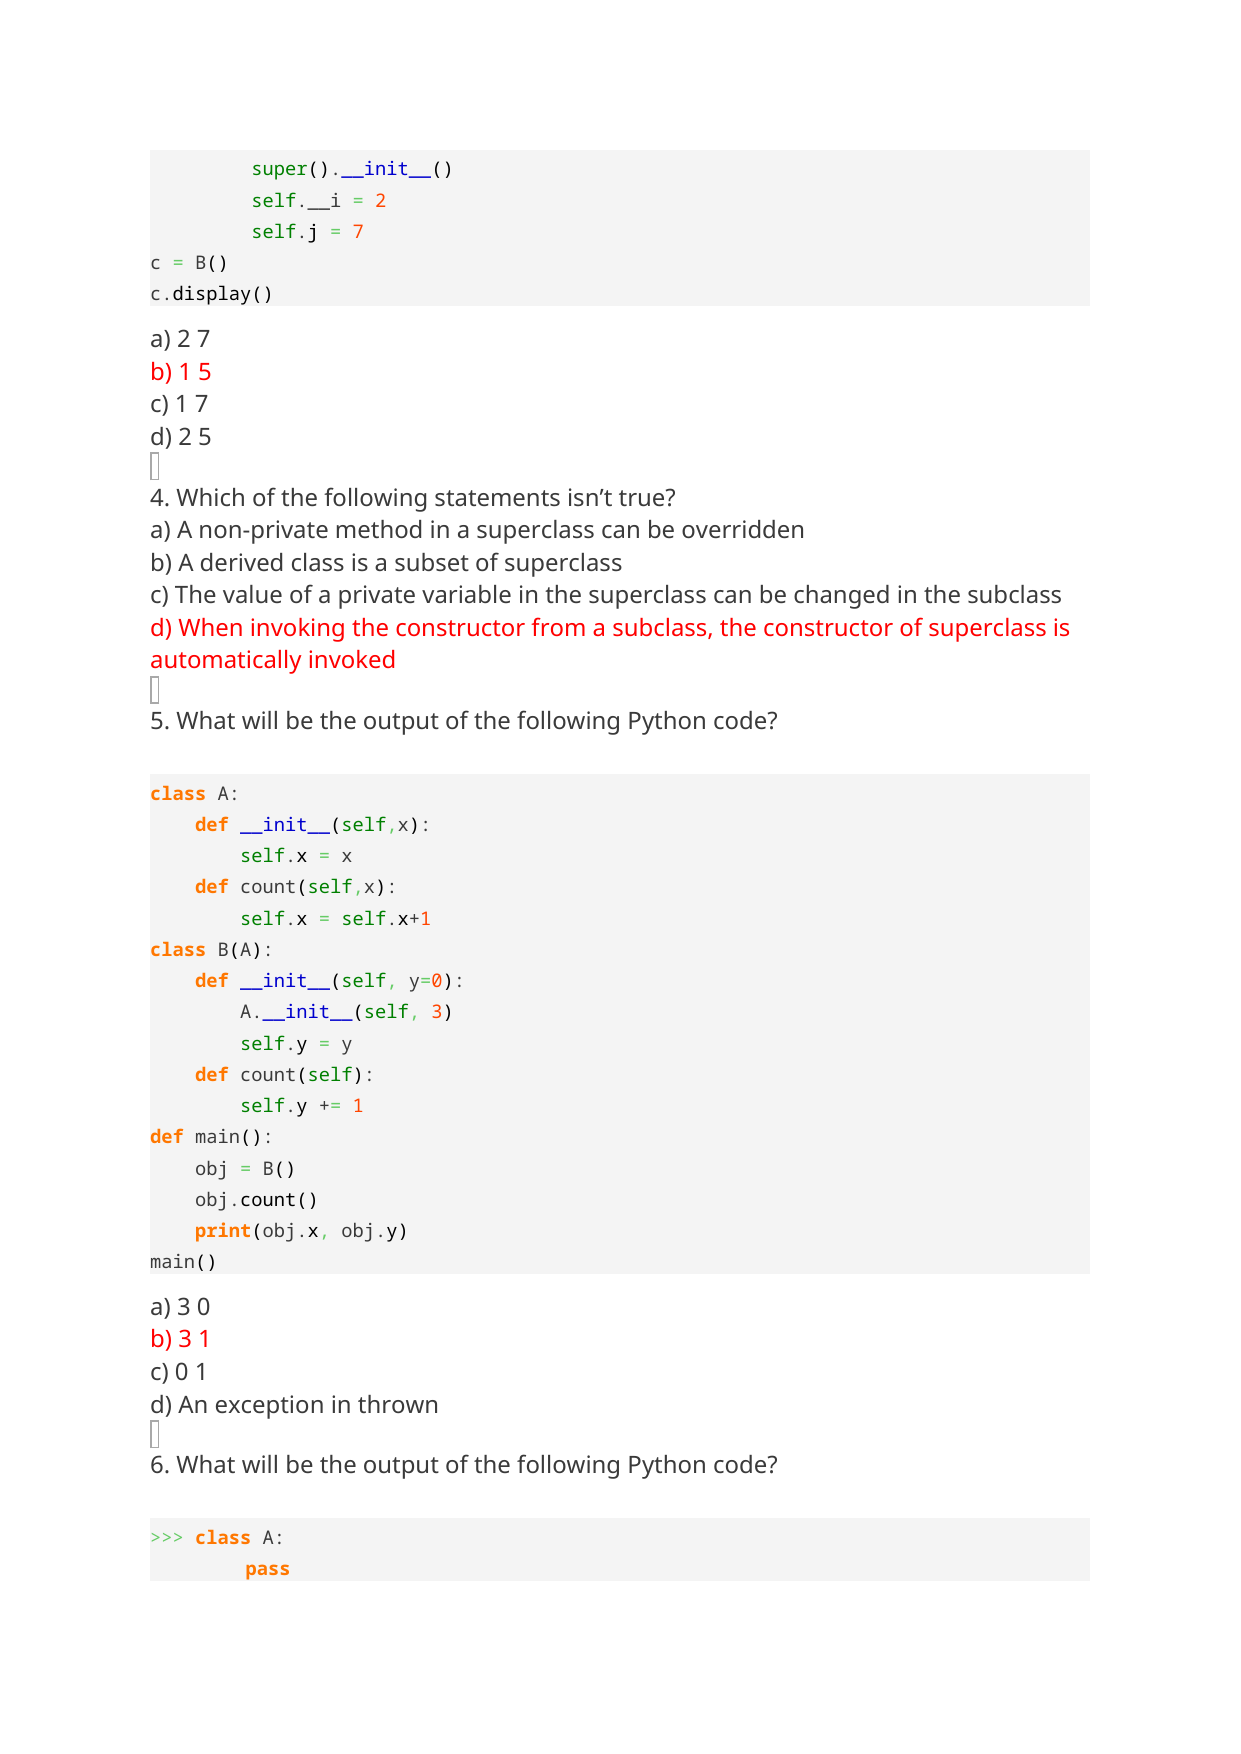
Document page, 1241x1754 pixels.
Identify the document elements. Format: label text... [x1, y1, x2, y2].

text def main(): [150, 1118, 1090, 1149]
text A.__init__(self, 3) [150, 993, 1090, 1024]
text 4. Which of the following statements isn’t true? a) A non-private method in a superclass can be overridden b) A derived class is a subset of superclass c) The value of a private variable in the superclass can be changed in the subclass d) When invoking the constructor from a subclass, the constructor of superclass is automatically invoked [150, 480, 1090, 704]
text main() [150, 1243, 1090, 1274]
text obj.count() [150, 1180, 1090, 1212]
text self.j = 7 [150, 212, 1090, 244]
text pass [150, 1549, 1090, 1581]
text def count(self): [150, 1055, 1090, 1087]
text a) 2 7 b) 1 5 c) 1 7 d) 2 5 [150, 322, 1090, 480]
text c = B() [150, 244, 1090, 275]
text a) 3 0 b) 3 1 c) 0 1 d) An exception in thrown [150, 1290, 1090, 1448]
text def count(self,x): [150, 868, 1090, 899]
text self.x = x [150, 837, 1090, 868]
text def __init__(self, y=0): [150, 962, 1090, 993]
text 6. What will be the output of the following Python code? [150, 1448, 1090, 1481]
text self.y = y [150, 1024, 1090, 1055]
text >>> class A: [150, 1518, 1090, 1549]
text super().__init__() [150, 150, 1090, 181]
text obj = B() [150, 1149, 1090, 1180]
text c.display() [150, 275, 1090, 306]
text 5. What will be the output of the following Python code? [150, 704, 1090, 737]
text self.y += 1 [150, 1087, 1090, 1118]
text class A: [150, 774, 1090, 805]
text class B(A): [150, 930, 1090, 962]
text print(obj.x, obj.y) [150, 1212, 1090, 1243]
text self.__i = 2 [150, 181, 1090, 212]
text def __init__(self,x): [150, 805, 1090, 837]
text self.x = self.x+1 [150, 899, 1090, 930]
